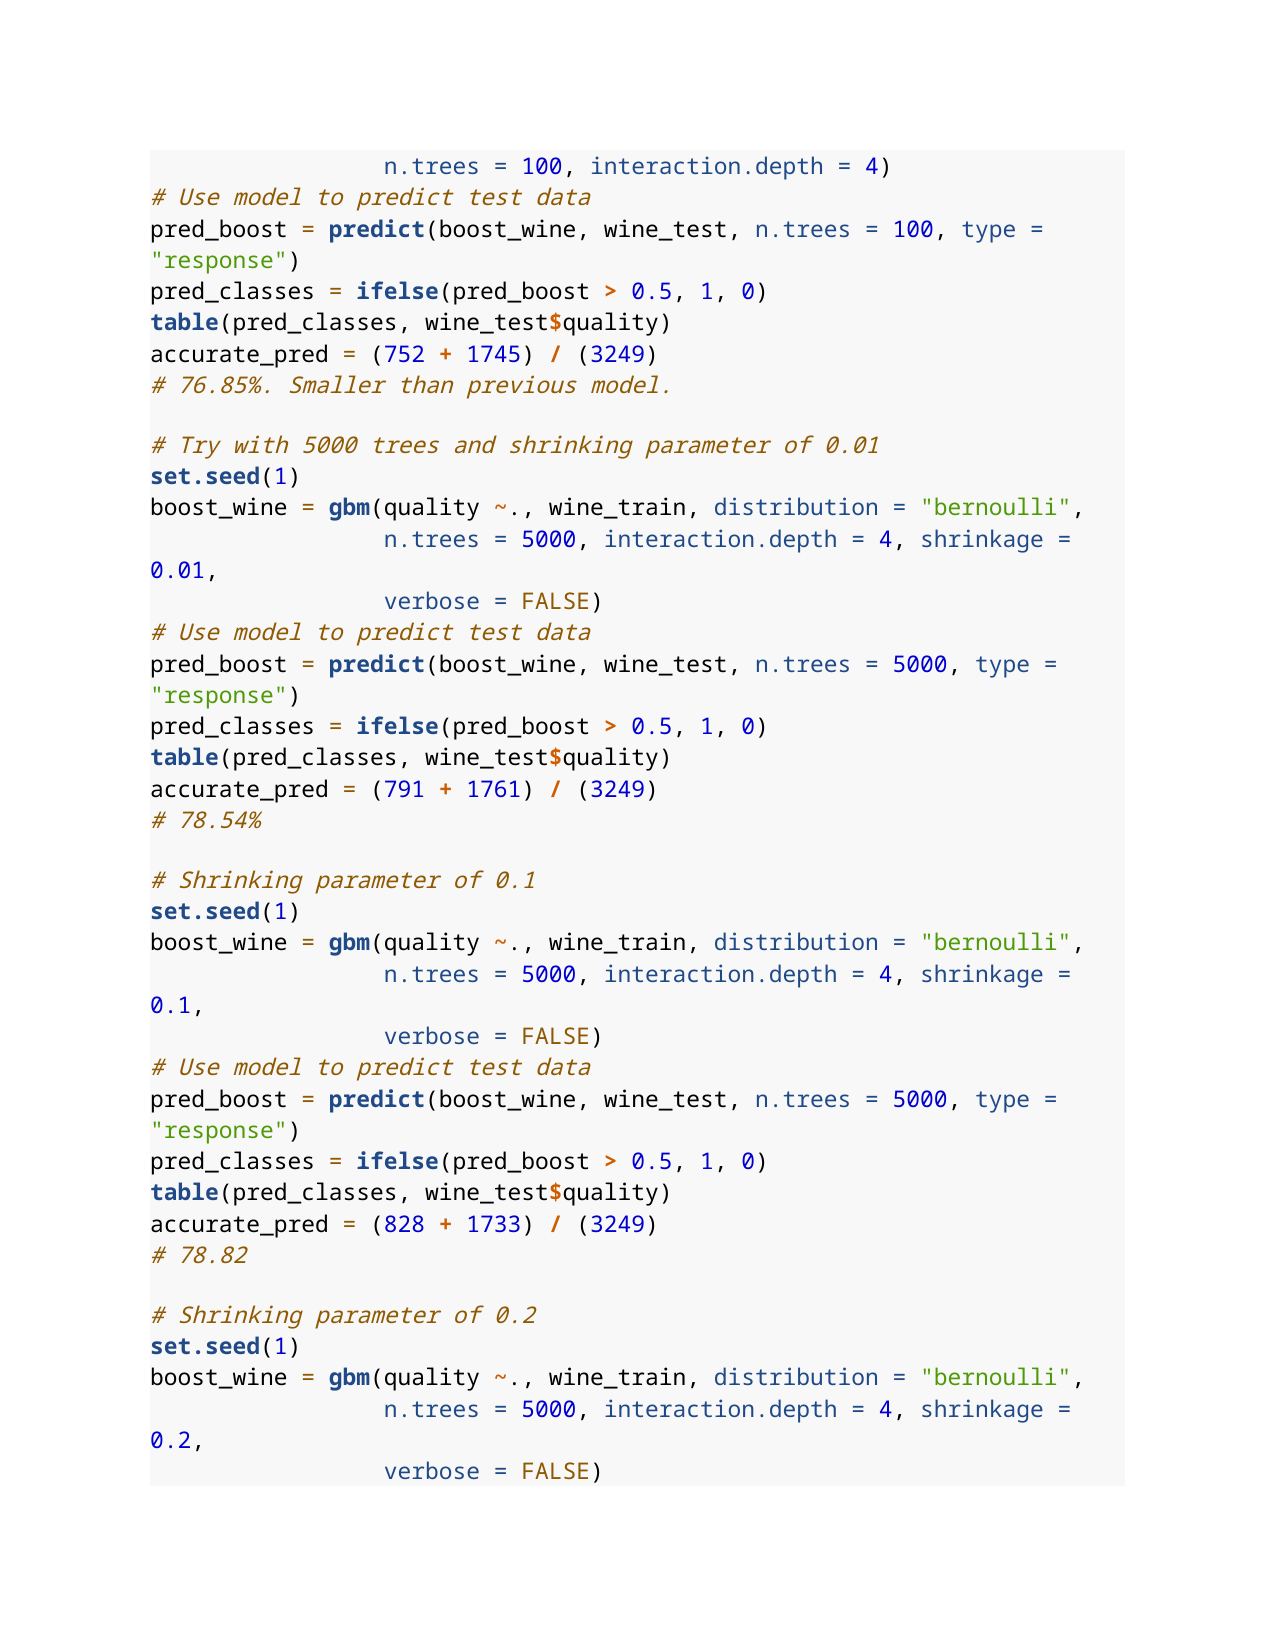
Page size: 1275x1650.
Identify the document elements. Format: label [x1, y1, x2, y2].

text [150, 150, 1125, 1486]
